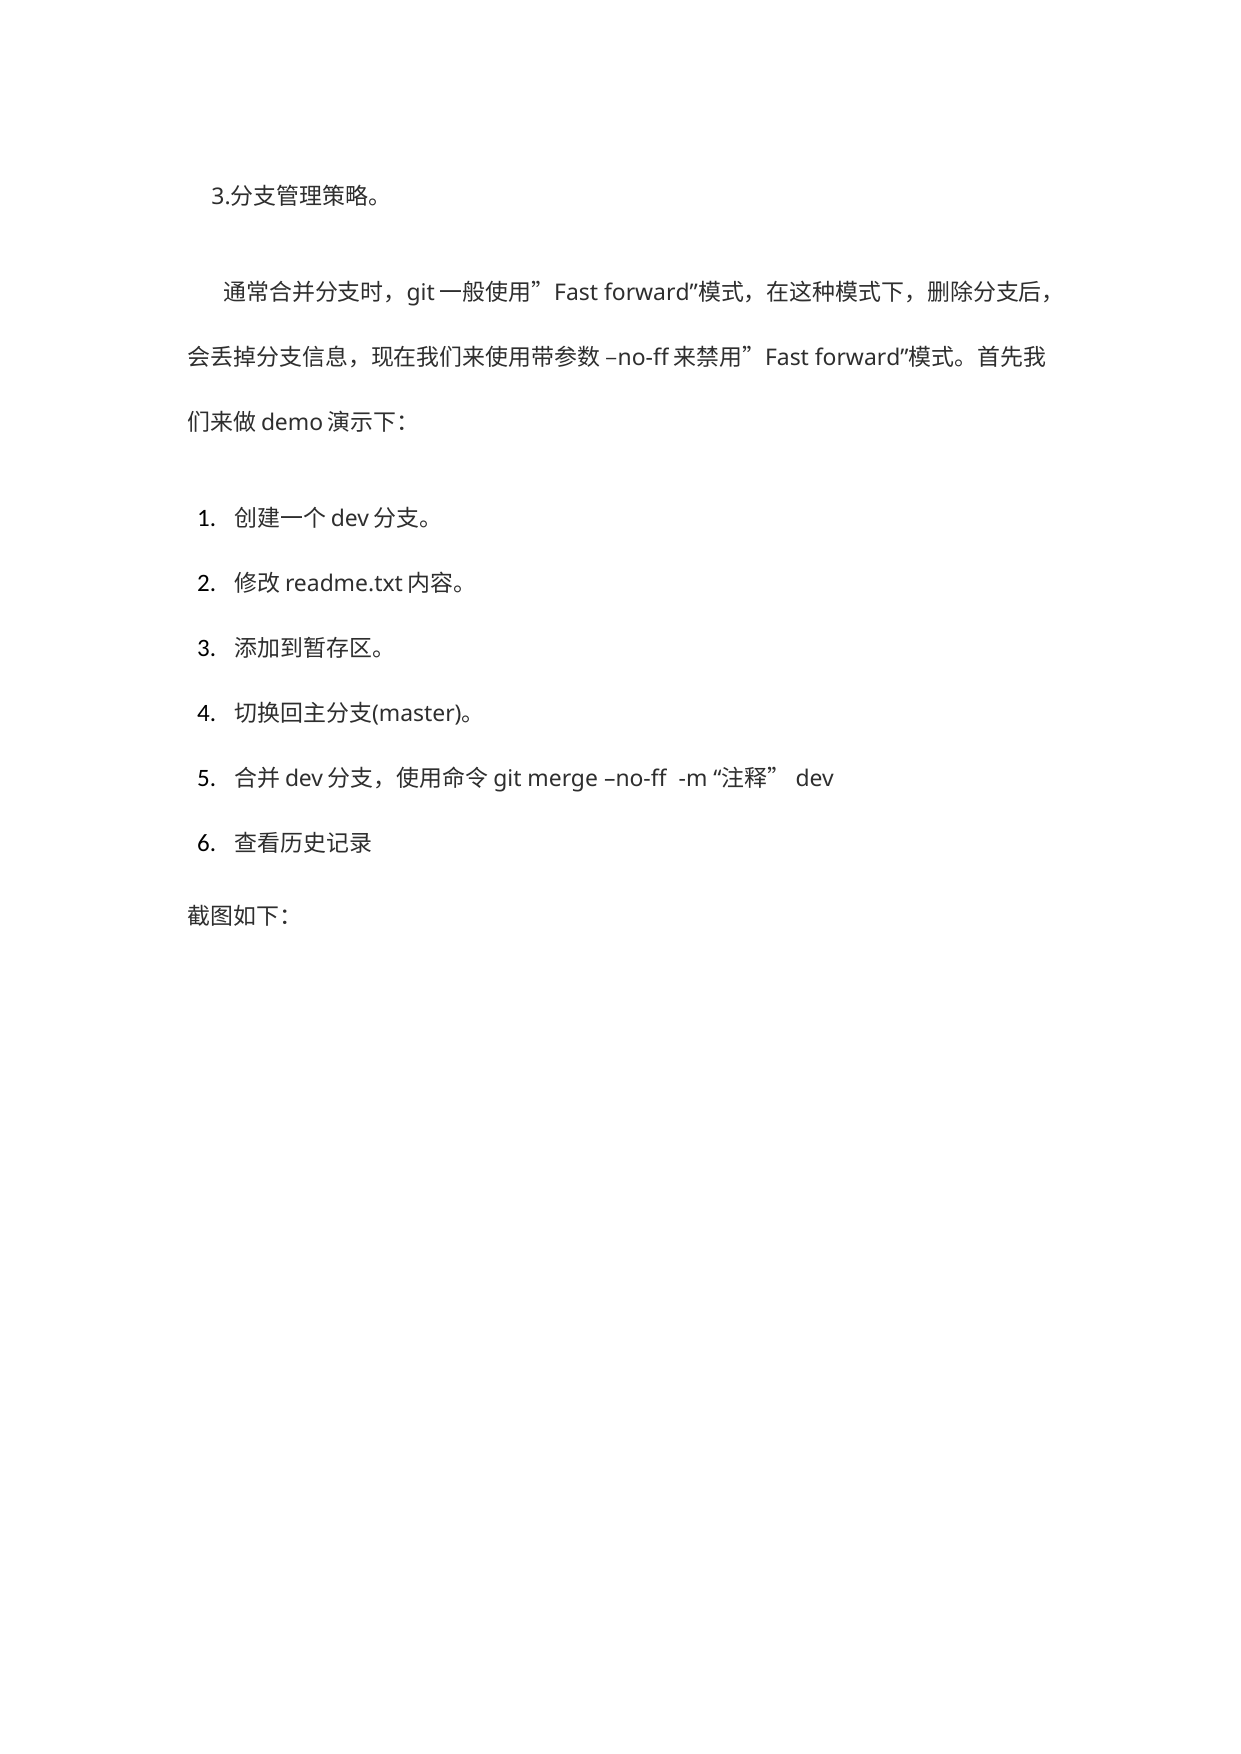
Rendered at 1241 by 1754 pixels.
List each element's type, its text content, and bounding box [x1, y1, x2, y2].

list 切换回主分支(master)。 [197, 679, 1053, 744]
list 修改readme.txt内容。 [197, 549, 1053, 614]
list 创建一个dev分支。 [197, 484, 1053, 549]
list 合并dev分支，使用命令 git merge –no-ff -m “注释” dev [197, 744, 1053, 809]
text 通常合并分支时，git一般使用”Fast forward”模式，在这种模式下，删除分支后，会丢掉分支信息，现在我们来使用带参数 –no-ff来禁用”Fast forward”模式。首先我们来做demo演示下： [187, 258, 1053, 453]
text 3.分支管理策略。 [187, 162, 1053, 227]
text 截图如下： [187, 882, 1053, 947]
list 查看历史记录 [197, 809, 1053, 874]
list 添加到暂存区。 [197, 614, 1053, 679]
